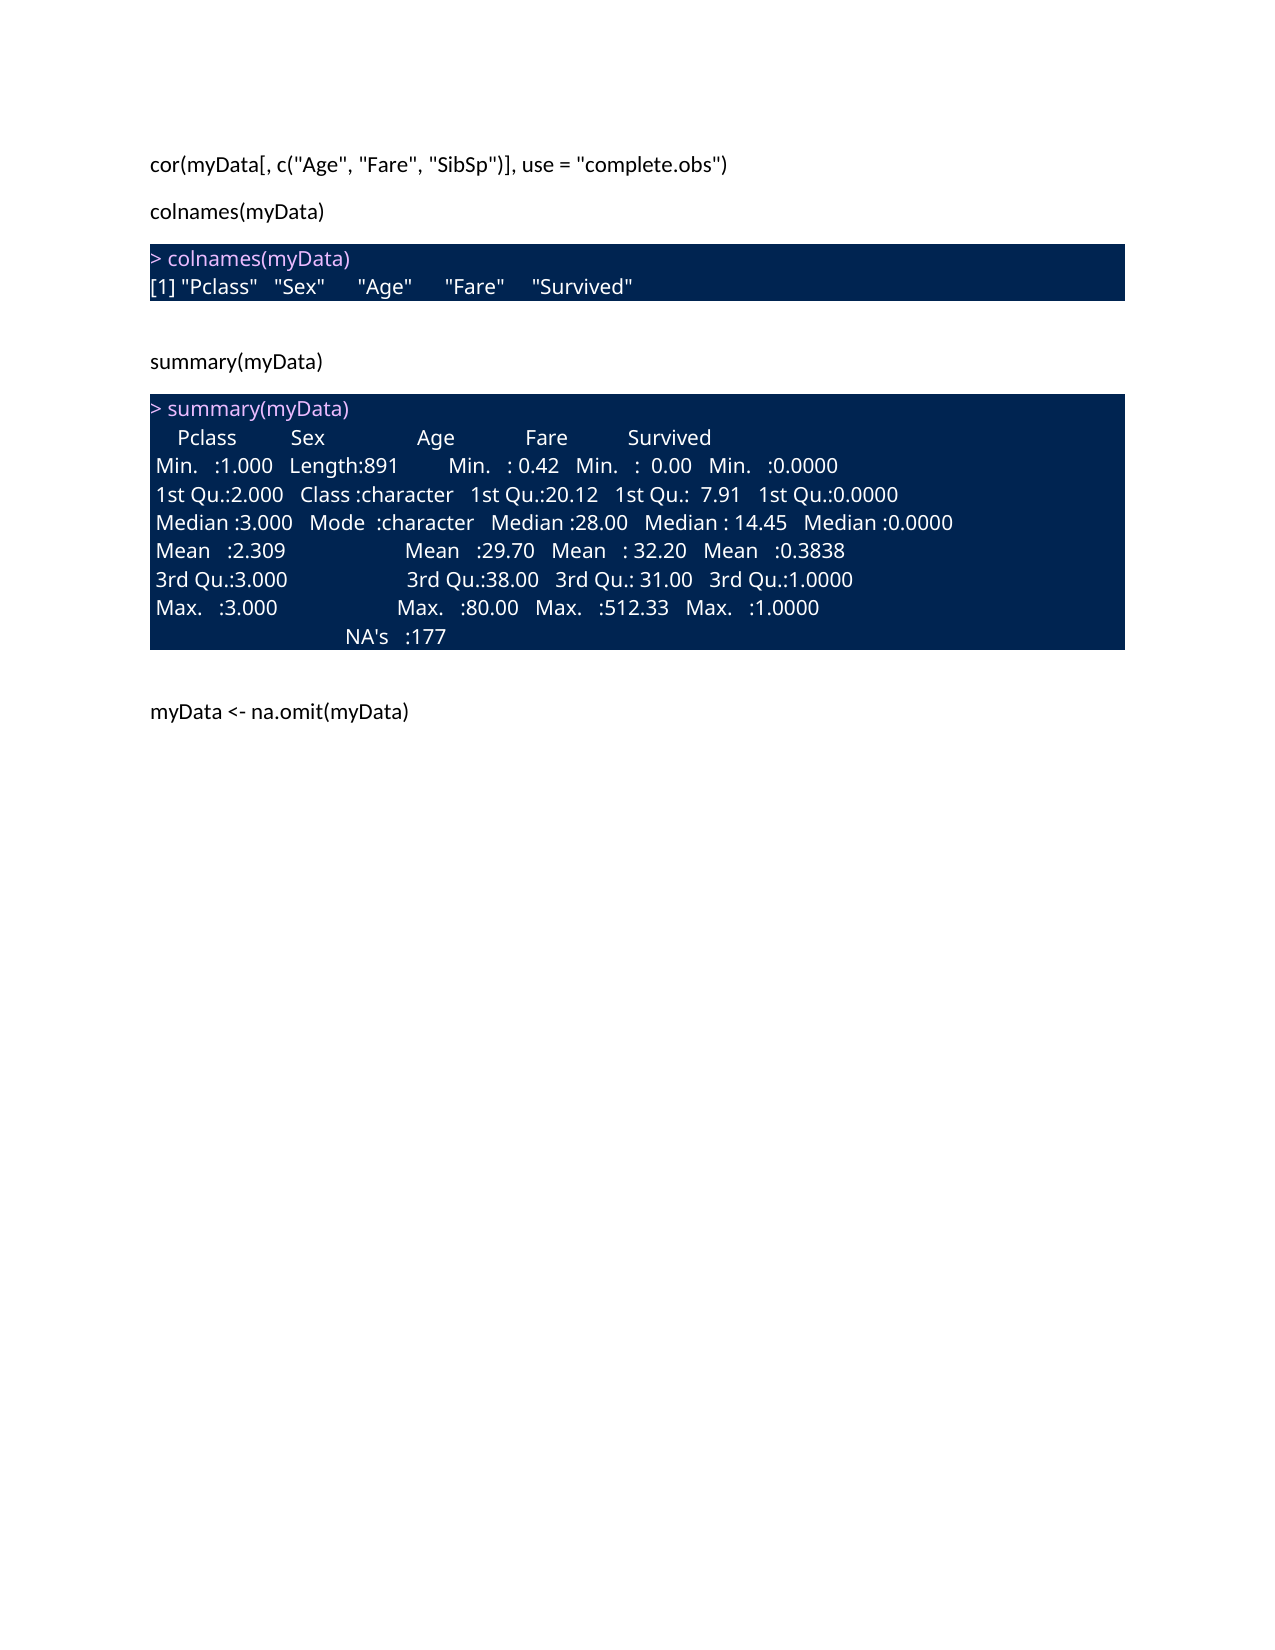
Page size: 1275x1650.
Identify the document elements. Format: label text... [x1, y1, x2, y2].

text NA's :177 [150, 622, 1125, 650]
text myData <- na.omit(myData) [150, 697, 1125, 725]
text Mean :2.309 Mean :29.70 Mean : 32.20 Mean :0.3838 [150, 537, 1125, 565]
text Min. :1.000 Length:891 Min. : 0.42 Min. : 0.00 Min. :0.0000 [150, 451, 1125, 480]
text Max. :3.000 Max. :80.00 Max. :512.33 Max. :1.0000 [150, 593, 1125, 622]
text summary(myData) [150, 347, 1125, 376]
text > colnames(myData) [150, 244, 1125, 272]
text colnames(myData) [150, 197, 1125, 225]
text Median :3.000 Mode :character Median :28.00 Median : 14.45 Median :0.0000 [150, 508, 1125, 537]
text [150, 272, 1125, 301]
text > summary(myData) [150, 394, 1125, 423]
text 1st Qu.:2.000 Class :character 1st Qu.:20.12 1st Qu.: 7.91 1st Qu.:0.0000 [150, 480, 1125, 508]
text cor(myData[, c("Age", "Fare", "SibSp")], use = "complete.obs") [150, 150, 1125, 178]
text Pclass Sex Age Fare Survived [150, 423, 1125, 451]
text 3rd Qu.:3.000 3rd Qu.:38.00 3rd Qu.: 31.00 3rd Qu.:1.0000 [150, 565, 1125, 593]
